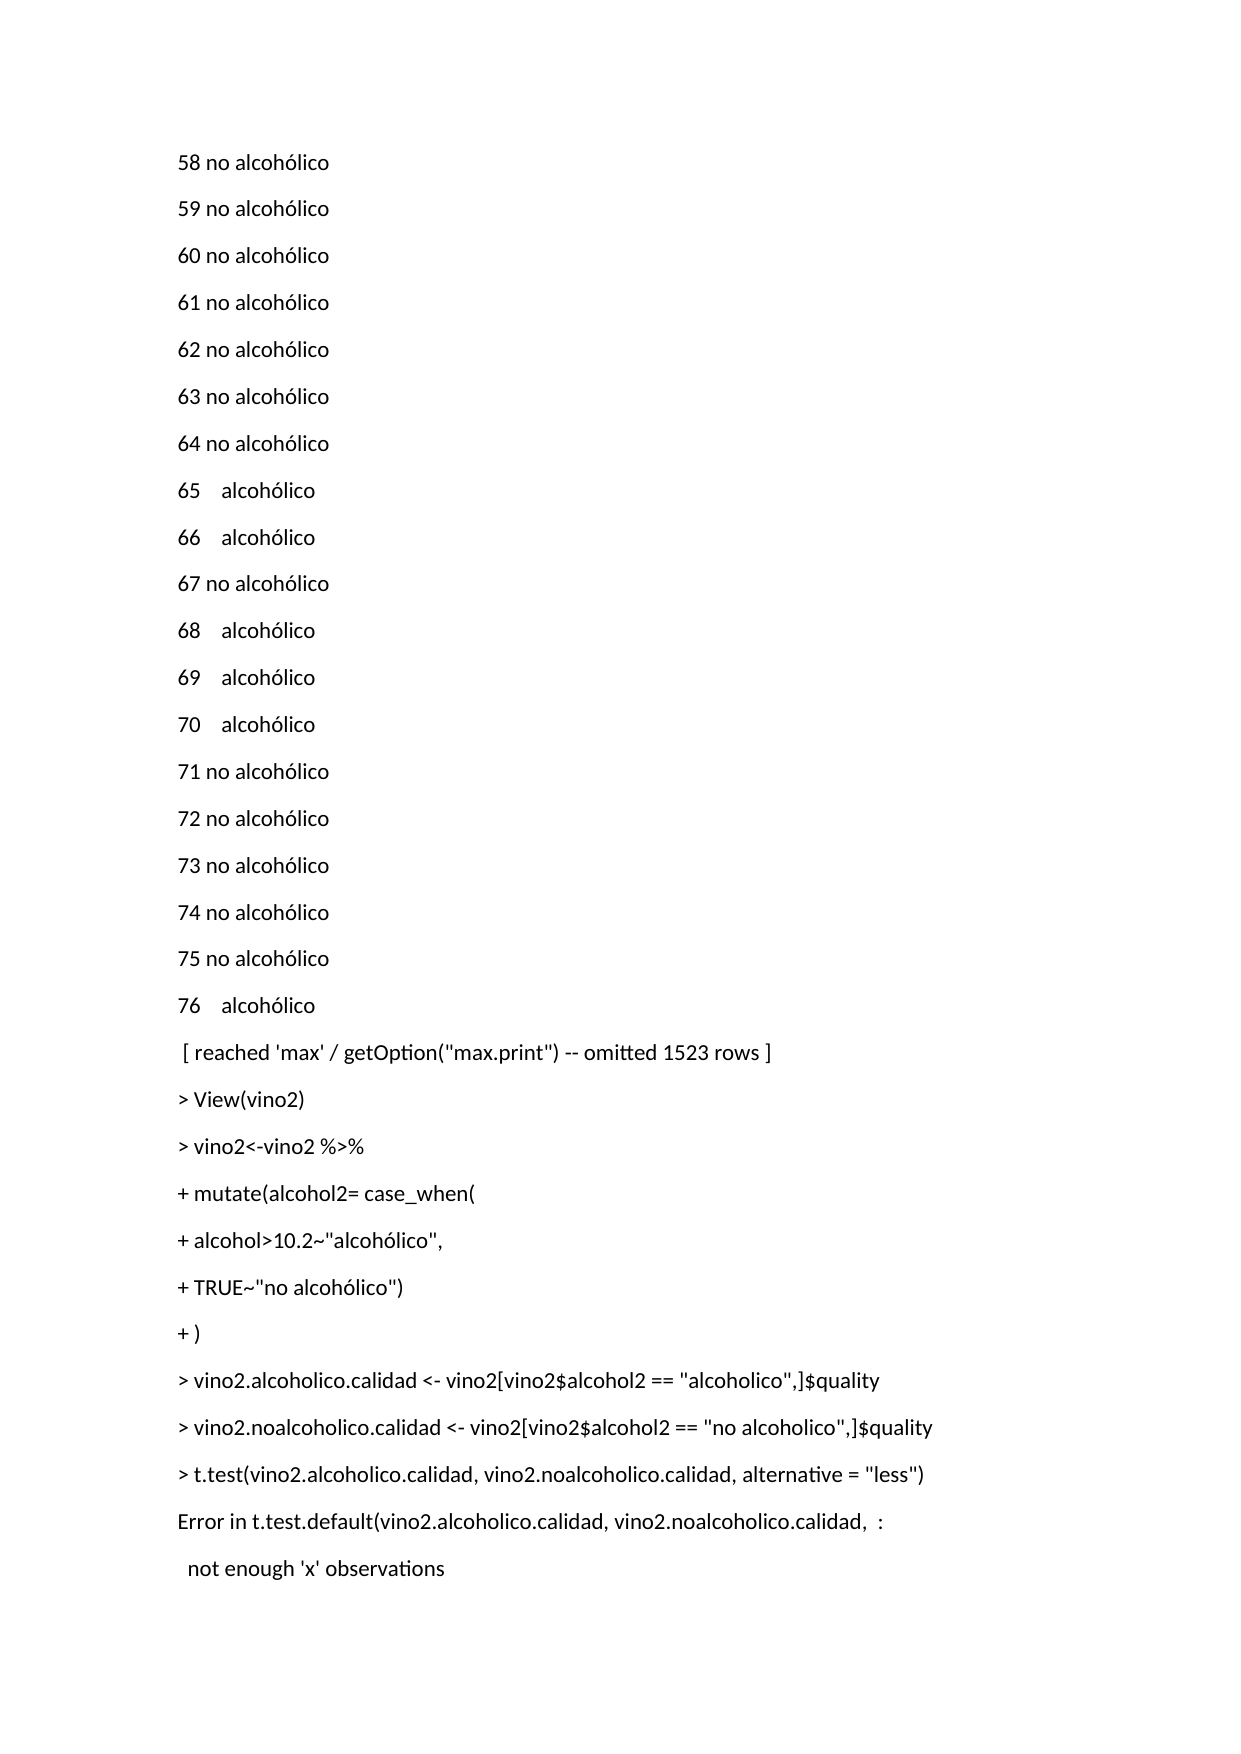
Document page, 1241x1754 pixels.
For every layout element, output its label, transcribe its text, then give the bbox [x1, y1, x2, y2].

text 75 no alcohólico [177, 944, 1063, 972]
text Error in t.test.default(vino2.alcoholico.calidad, vino2.noalcoholico.calidad, : [177, 1507, 1063, 1535]
text 74 no alcohólico [177, 898, 1063, 926]
text > t.test(vino2.alcoholico.calidad, vino2.noalcoholico.calidad, alternative = "less") [177, 1460, 1063, 1488]
text 71 no alcohólico [177, 757, 1063, 785]
text 64 no alcohólico [177, 429, 1063, 457]
text 76 alcohólico [177, 991, 1063, 1019]
text 61 no alcohólico [177, 288, 1063, 316]
text 65 alcohólico [177, 476, 1063, 504]
text 72 no alcohólico [177, 804, 1063, 832]
text 58 no alcohólico [177, 148, 1063, 176]
text 63 no alcohólico [177, 382, 1063, 410]
text 70 alcohólico [177, 710, 1063, 738]
text 67 no alcohólico [177, 569, 1063, 597]
text 59 no alcohólico [177, 194, 1063, 222]
text not enough 'x' observations [177, 1554, 1063, 1582]
text + alcohol>10.2~"alcohólico", [177, 1226, 1063, 1254]
text 68 alcohólico [177, 616, 1063, 644]
text + TRUE~"no alcohólico") [177, 1273, 1063, 1301]
text > vino2.noalcoholico.calidad <- vino2[vino2$alcohol2 == "no alcoholico",]$quality [177, 1413, 1063, 1441]
text + ) [177, 1319, 1063, 1347]
text > vino2<-vino2 %>% [177, 1132, 1063, 1160]
text + mutate(alcohol2= case_when( [177, 1179, 1063, 1207]
text 69 alcohólico [177, 663, 1063, 691]
text > vino2.alcoholico.calidad <- vino2[vino2$alcohol2 == "alcoholico",]$quality [177, 1366, 1063, 1394]
text 66 alcohólico [177, 523, 1063, 551]
text 60 no alcohólico [177, 241, 1063, 269]
text > View(vino2) [177, 1085, 1063, 1113]
text 73 no alcohólico [177, 851, 1063, 879]
text 62 no alcohólico [177, 335, 1063, 363]
text [ reached 'max' / getOption("max.print") -- omitted 1523 rows ] [177, 1038, 1063, 1066]
